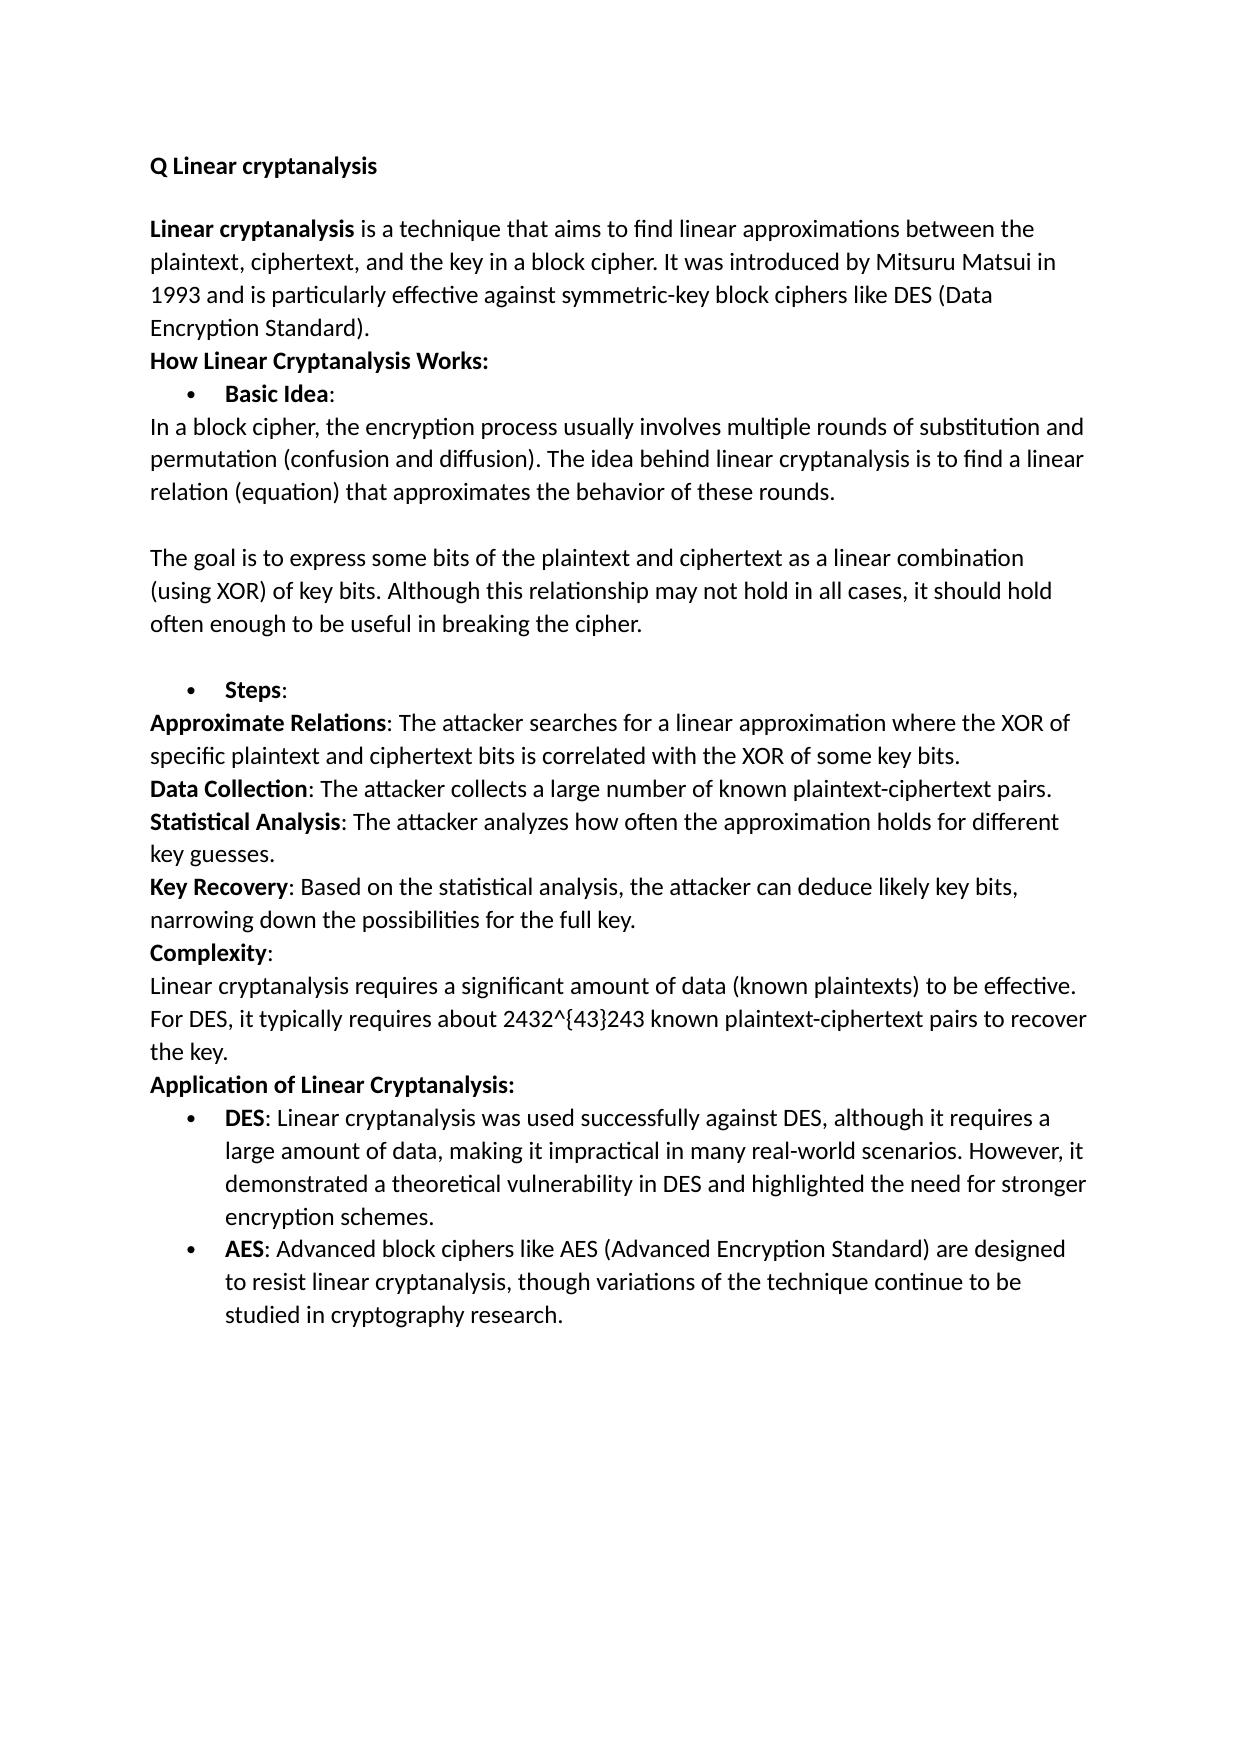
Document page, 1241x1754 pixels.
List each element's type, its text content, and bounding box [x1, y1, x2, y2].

text Complexity: [150, 937, 1090, 968]
text Linear cryptanalysis is a technique that aims to find linear approximations between the plaintext, ciphertext, and the key in a block cipher. It was introduced by Mitsuru Matsui in 1993 and is particularly effective against symmetric-key block ciphers like DES (Data Encryption Standard). [150, 213, 1090, 342]
text Approximate Relations: The attacker searches for a linear approximation where the XOR of specific plaintext and ciphertext bits is correlated with the XOR of some key bits. [150, 707, 1090, 770]
list Steps: [187, 674, 1090, 704]
list AES: Advanced block ciphers like AES (Advanced Encryption Standard) are designed to resist linear cryptanalysis, though variations of the technique continue to be studied in cryptography research. [187, 1233, 1090, 1330]
text Data Collection: The attacker collects a large number of known plaintext-ciphertext pairs. [150, 773, 1090, 803]
text Q Linear cryptanalysis [150, 150, 1090, 181]
text Linear cryptanalysis requires a significant amount of data (known plaintexts) to be effective. For DES, it typically requires about 2432^{43}243 known plaintext-ciphertext pairs to recover the key. [150, 970, 1090, 1067]
list DES: Linear cryptanalysis was used successfully against DES, although it requires a large amount of data, making it impractical in many real-world scenarios. However, it demonstrated a theoretical vulnerability in DES and highlighted the need for stronger encryption schemes. [187, 1102, 1090, 1231]
text In a block cipher, the encryption process usually involves multiple rounds of substitution and permutation (confusion and diffusion). The idea behind linear cryptanalysis is to find a linear relation (equation) that approximates the behavior of these rounds. [150, 411, 1090, 507]
text The goal is to express some bits of the plaintext and ciphertext as a linear combination (using XOR) of key bits. Although this relationship may not hold in all cases, it should hold often enough to be useful in breaking the cipher. [150, 542, 1090, 639]
list Basic Idea: [187, 378, 1090, 408]
text Application of Linear Cryptanalysis: [150, 1069, 1090, 1099]
text How Linear Cryptanalysis Works: [150, 345, 1090, 375]
text Statistical Analysis: The attacker analyzes how often the approximation holds for different key guesses. [150, 806, 1090, 869]
text Key Recovery: Based on the statistical analysis, the attacker can deduce likely key bits, narrowing down the possibilities for the full key. [150, 871, 1090, 935]
